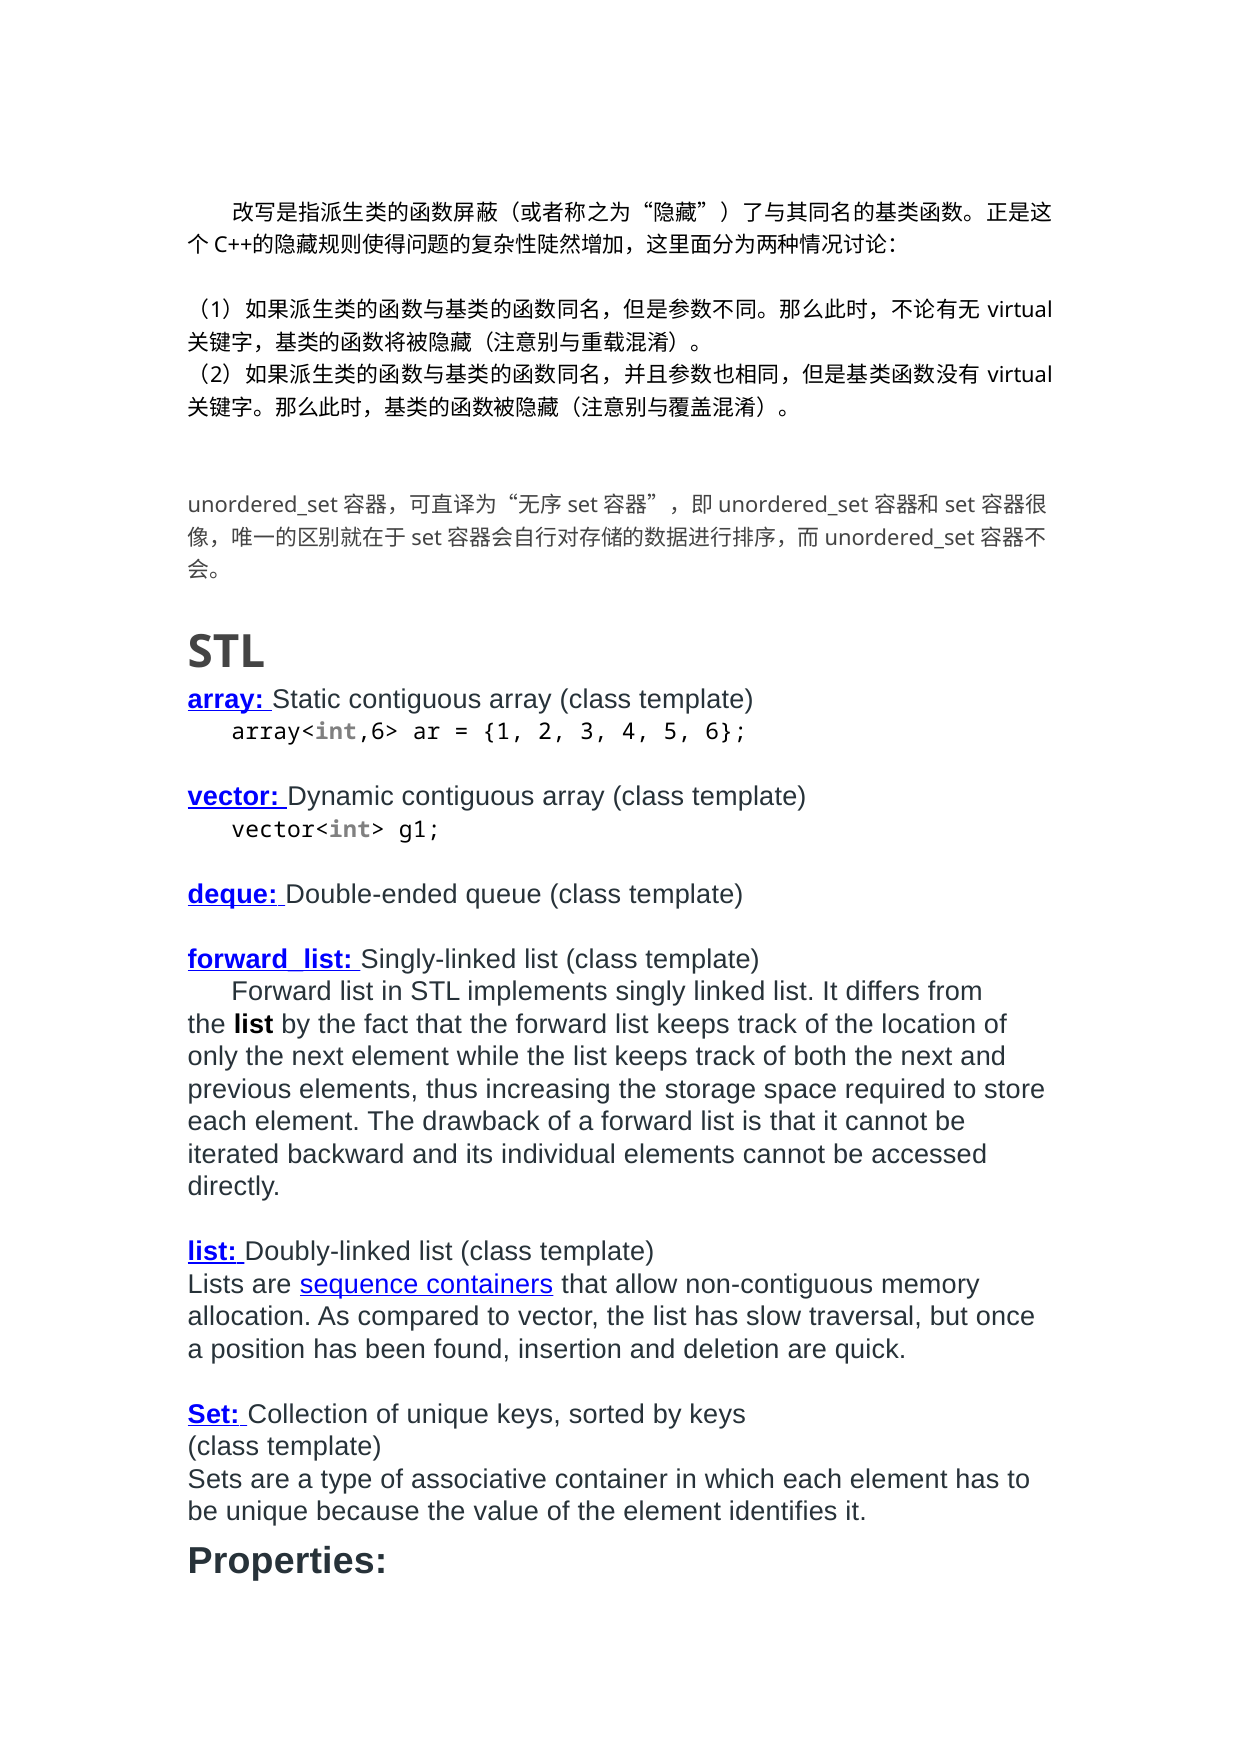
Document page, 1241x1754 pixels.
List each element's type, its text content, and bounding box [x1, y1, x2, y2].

text Lists are sequence containers that allow non-contiguous memory allocation. As compared to vector, the list has slow traversal, but once a position has been found, insertion and deletion are quick. [187, 1267, 1053, 1364]
text unordered_set 容器，可直译为“无序 set 容器”，即 unordered_set 容器和 set 容器很像，唯一的区别就在于 set 容器会自行对存储的数据进行排序，而 unordered_set 容器不会。 [187, 487, 1053, 617]
text vector: Dynamic contiguous array (class template) [187, 779, 1053, 812]
text array<int,6> ar = {1, 2, 3, 4, 5, 6}; [187, 714, 1053, 747]
text forward_list: Singly-linked list (class template) [187, 942, 1053, 974]
text array: Static contiguous array (class template) [187, 682, 1053, 714]
text list: Doubly-linked list (class template) [187, 1234, 1053, 1267]
text vector<int> g1; [187, 812, 1053, 844]
text Sets are a type of associative container in which each element has to be unique because the value of the element identifies it. [187, 1462, 1053, 1527]
text （1）如果派生类的函数与基类的函数同名，但是参数不同。那么此时，不论有无virtual关键字，基类的函数将被隐藏（注意别与重载混淆）。 [187, 292, 1053, 357]
text Forward list in STL implements singly linked list. It differs from the list by the fact that the forward list keeps track of the location of only the next element while the list keeps track of both the next and previous elements, thus increasing the storage space required to store each element. The drawback of a forward list is that it cannot be iterated backward and its individual elements cannot be accessed directly. [187, 974, 1053, 1202]
text Set: Collection of unique keys, sorted by keys (class template) [187, 1397, 1053, 1462]
text deque: Double-ended queue (class template) [187, 877, 1053, 909]
text STL [187, 617, 1053, 682]
text 改写是指派生类的函数屏蔽（或者称之为“隐藏”）了与其同名的基类函数。正是这个C++的隐藏规则使得问题的复杂性陡然增加，这里面分为两种情况讨论： [187, 194, 1053, 259]
text Properties: [187, 1527, 1053, 1592]
text （2）如果派生类的函数与基类的函数同名，并且参数也相同，但是基类函数没有virtual关键字。那么此时，基类的函数被隐藏（注意别与覆盖混淆）。 [187, 357, 1053, 422]
